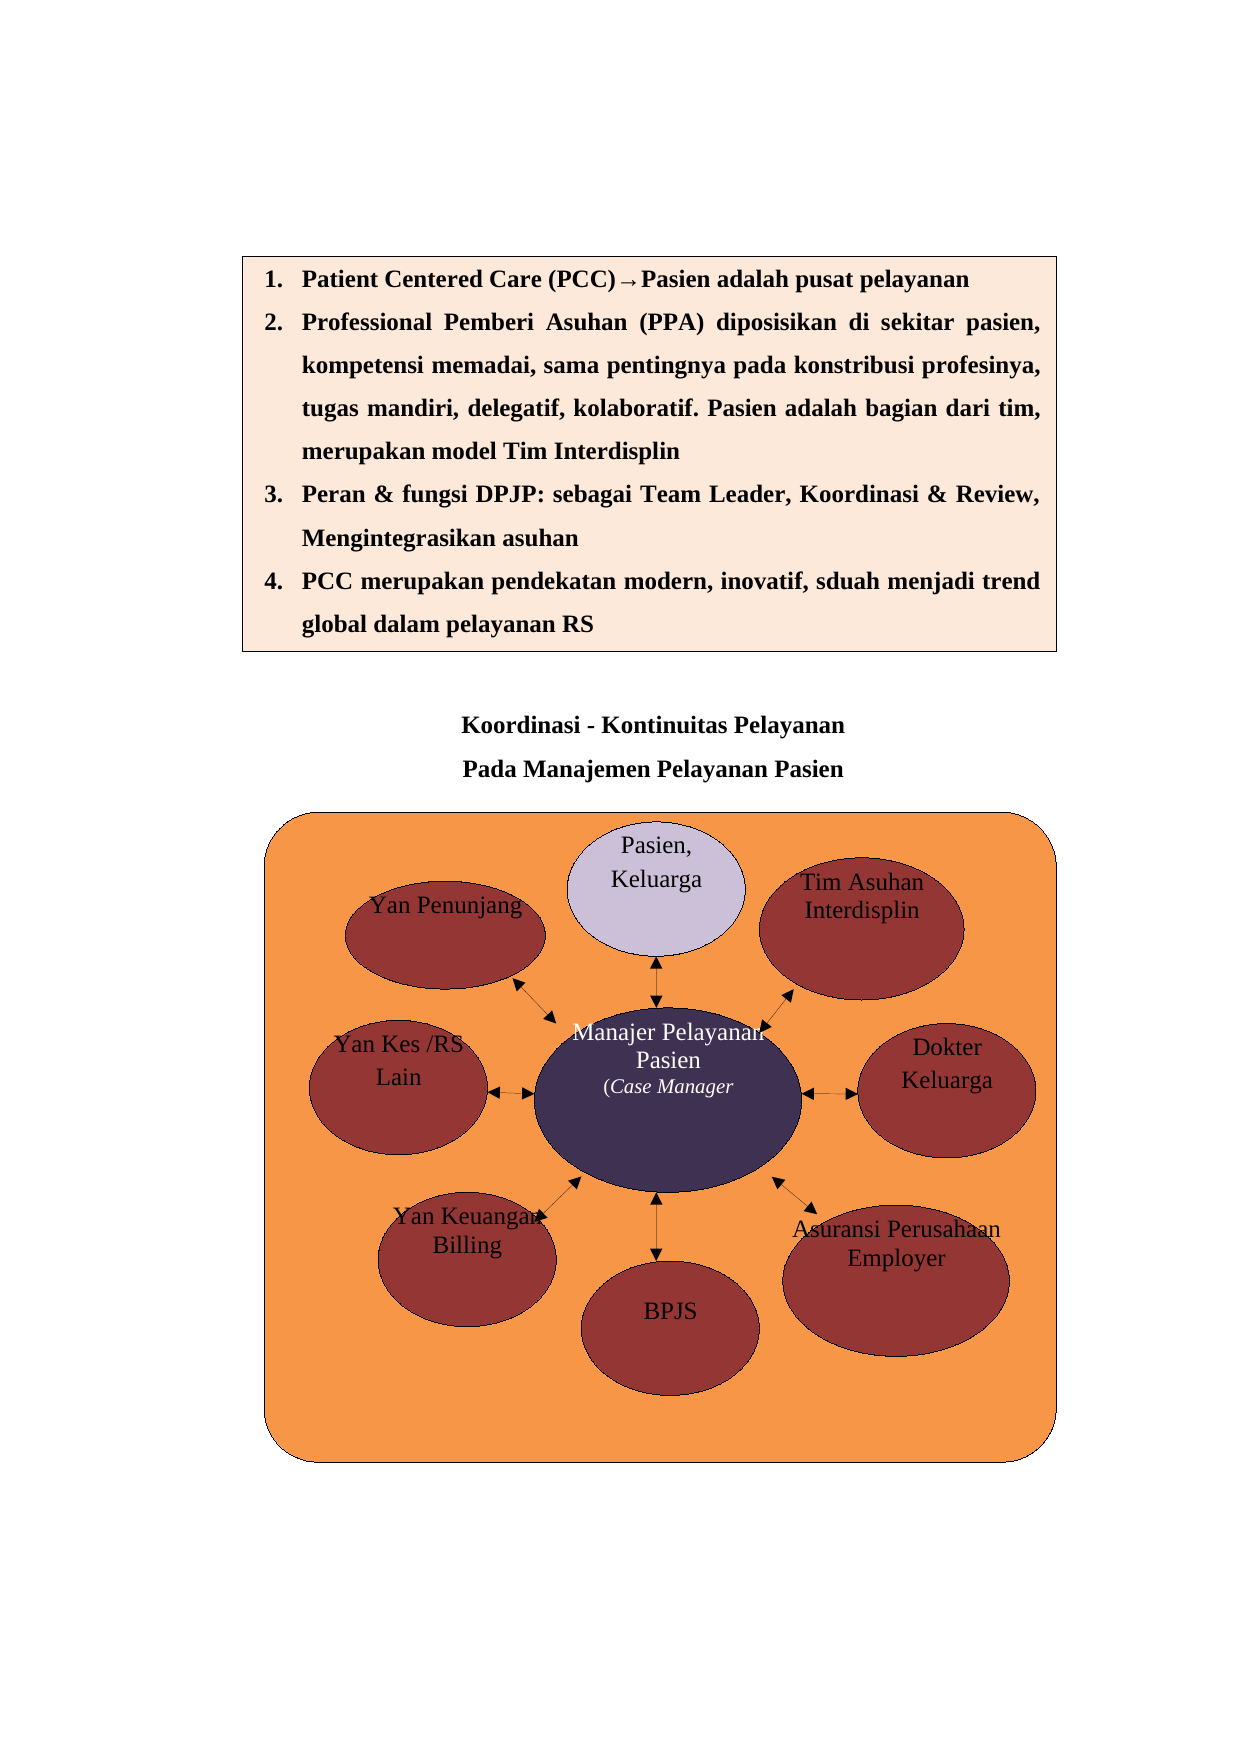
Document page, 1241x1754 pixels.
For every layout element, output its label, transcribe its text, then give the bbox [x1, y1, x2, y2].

text Pada Manajemen Pelayanan Pasien [243, 754, 1063, 782]
text Koordinasi - Kontinuitas Pelayanan [243, 711, 1063, 739]
